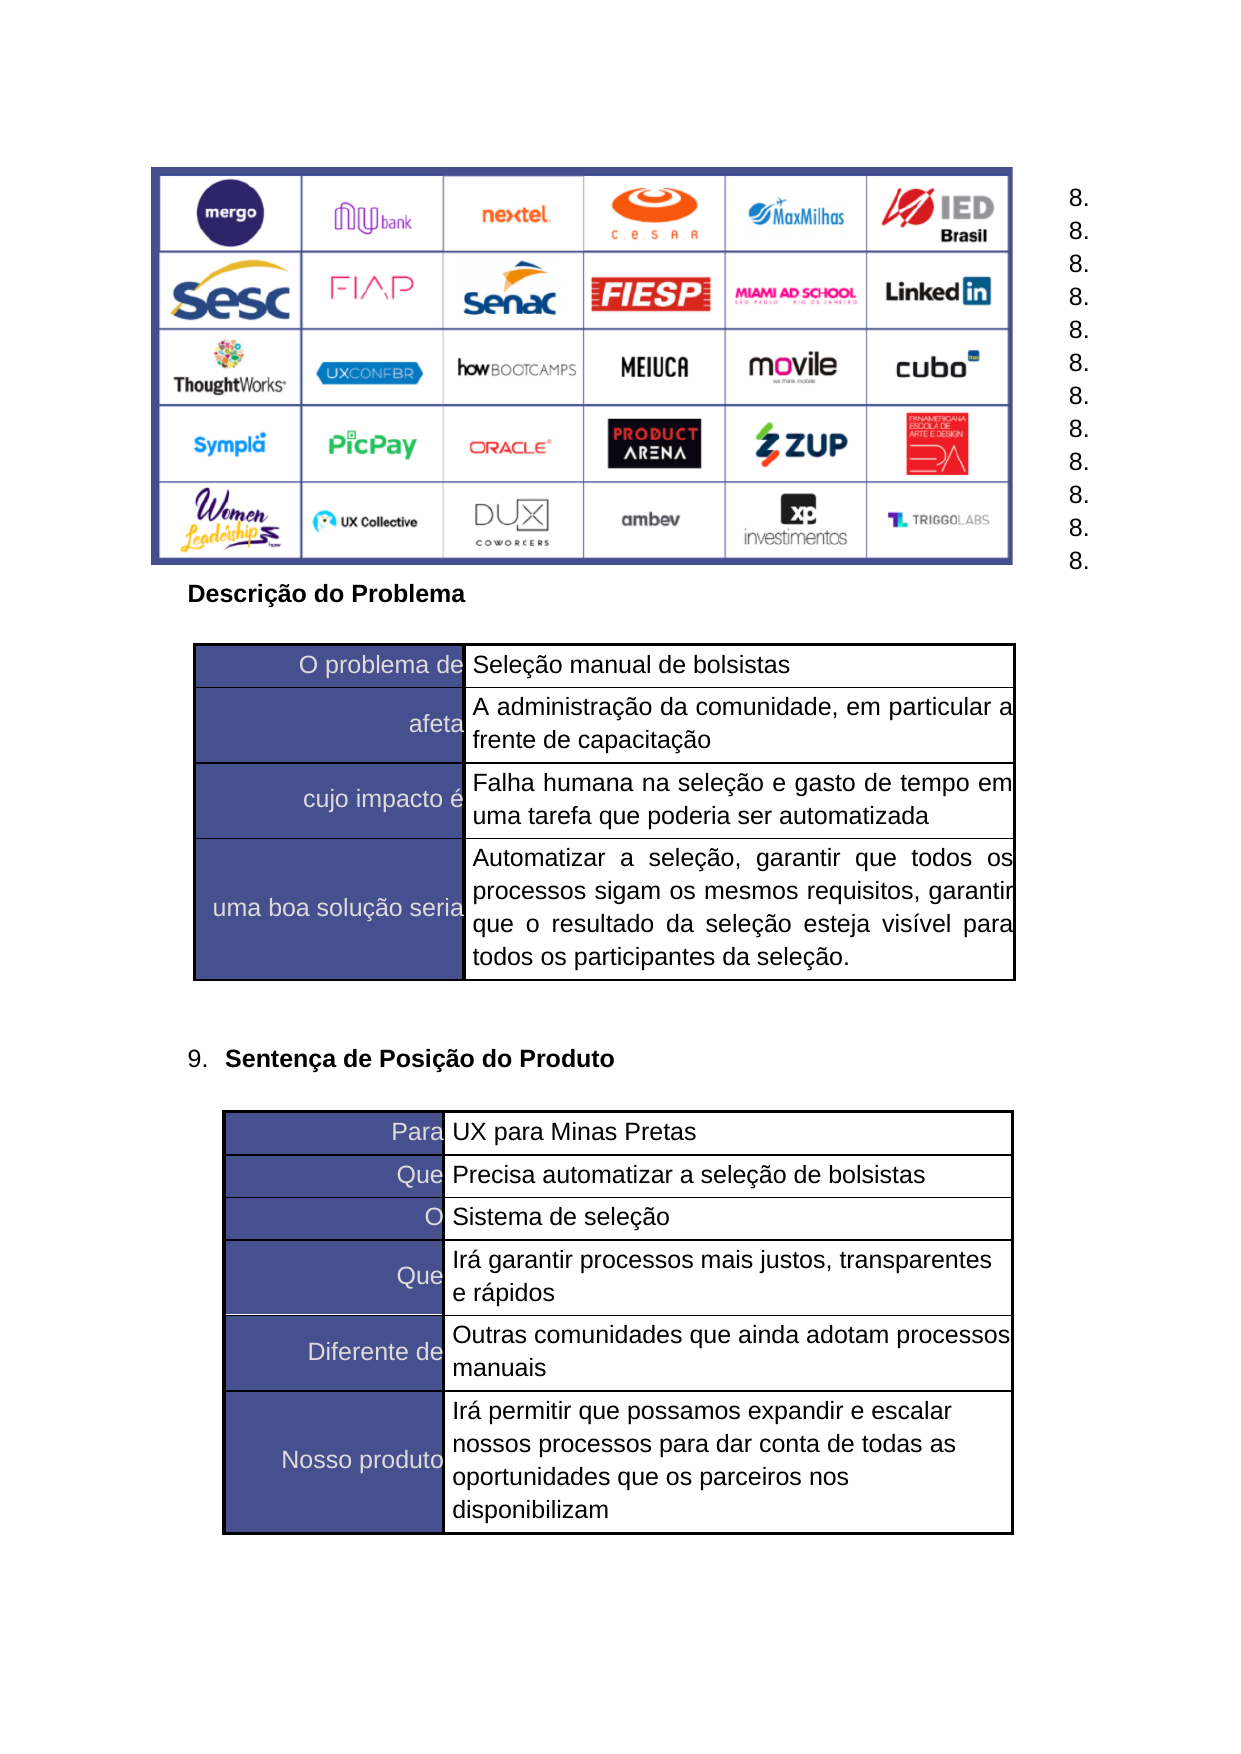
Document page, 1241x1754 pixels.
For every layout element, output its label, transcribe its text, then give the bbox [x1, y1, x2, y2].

table_cell O [226, 1198, 442, 1239]
table_cell Diferente de [226, 1316, 442, 1390]
table_cell Nosso produto [226, 1392, 442, 1532]
table_cell cujo impacto é [196, 764, 462, 838]
list Sentença de Posição do Produto [187, 1044, 1090, 1073]
table_cell Irá permitir que possamos expandir e escalar nossos processos para dar conta de todas as oportunidades que os parceiros nos disponibilizam [445, 1392, 1011, 1532]
table_header UX para Minas Pretas [445, 1113, 1011, 1154]
table_cell Falha humana na seleção e gasto de tempo em uma tarefa que poderia ser automatizada [466, 764, 1013, 838]
picture [150, 167, 1013, 564]
table_cell Irá garantir processos mais justos, transparentes e rápidos [445, 1241, 1011, 1314]
table_cell Sistema de seleção [445, 1198, 1011, 1239]
table_cell Automatizar a seleção, garantir que todos os processos sigam os mesmos requisitos, garantir que o resultado da seleção esteja visível para todos os participantes da seleção. [466, 839, 1013, 979]
table_cell uma boa solução seria [196, 839, 462, 979]
table_header O problema de [196, 646, 462, 687]
table_cell afeta [196, 688, 462, 762]
table_cell Precisa automatizar a seleção de bolsistas [445, 1156, 1011, 1197]
table_cell Que [226, 1156, 442, 1197]
table_cell A administração da comunidade, em particular a frente de capacitação [466, 688, 1013, 762]
table_cell Que [226, 1241, 442, 1314]
table_cell Outras comunidades que ainda adotam processos manuais [445, 1316, 1011, 1390]
table_header Seleção manual de bolsistas [466, 646, 1013, 687]
table_header Para [226, 1113, 442, 1154]
